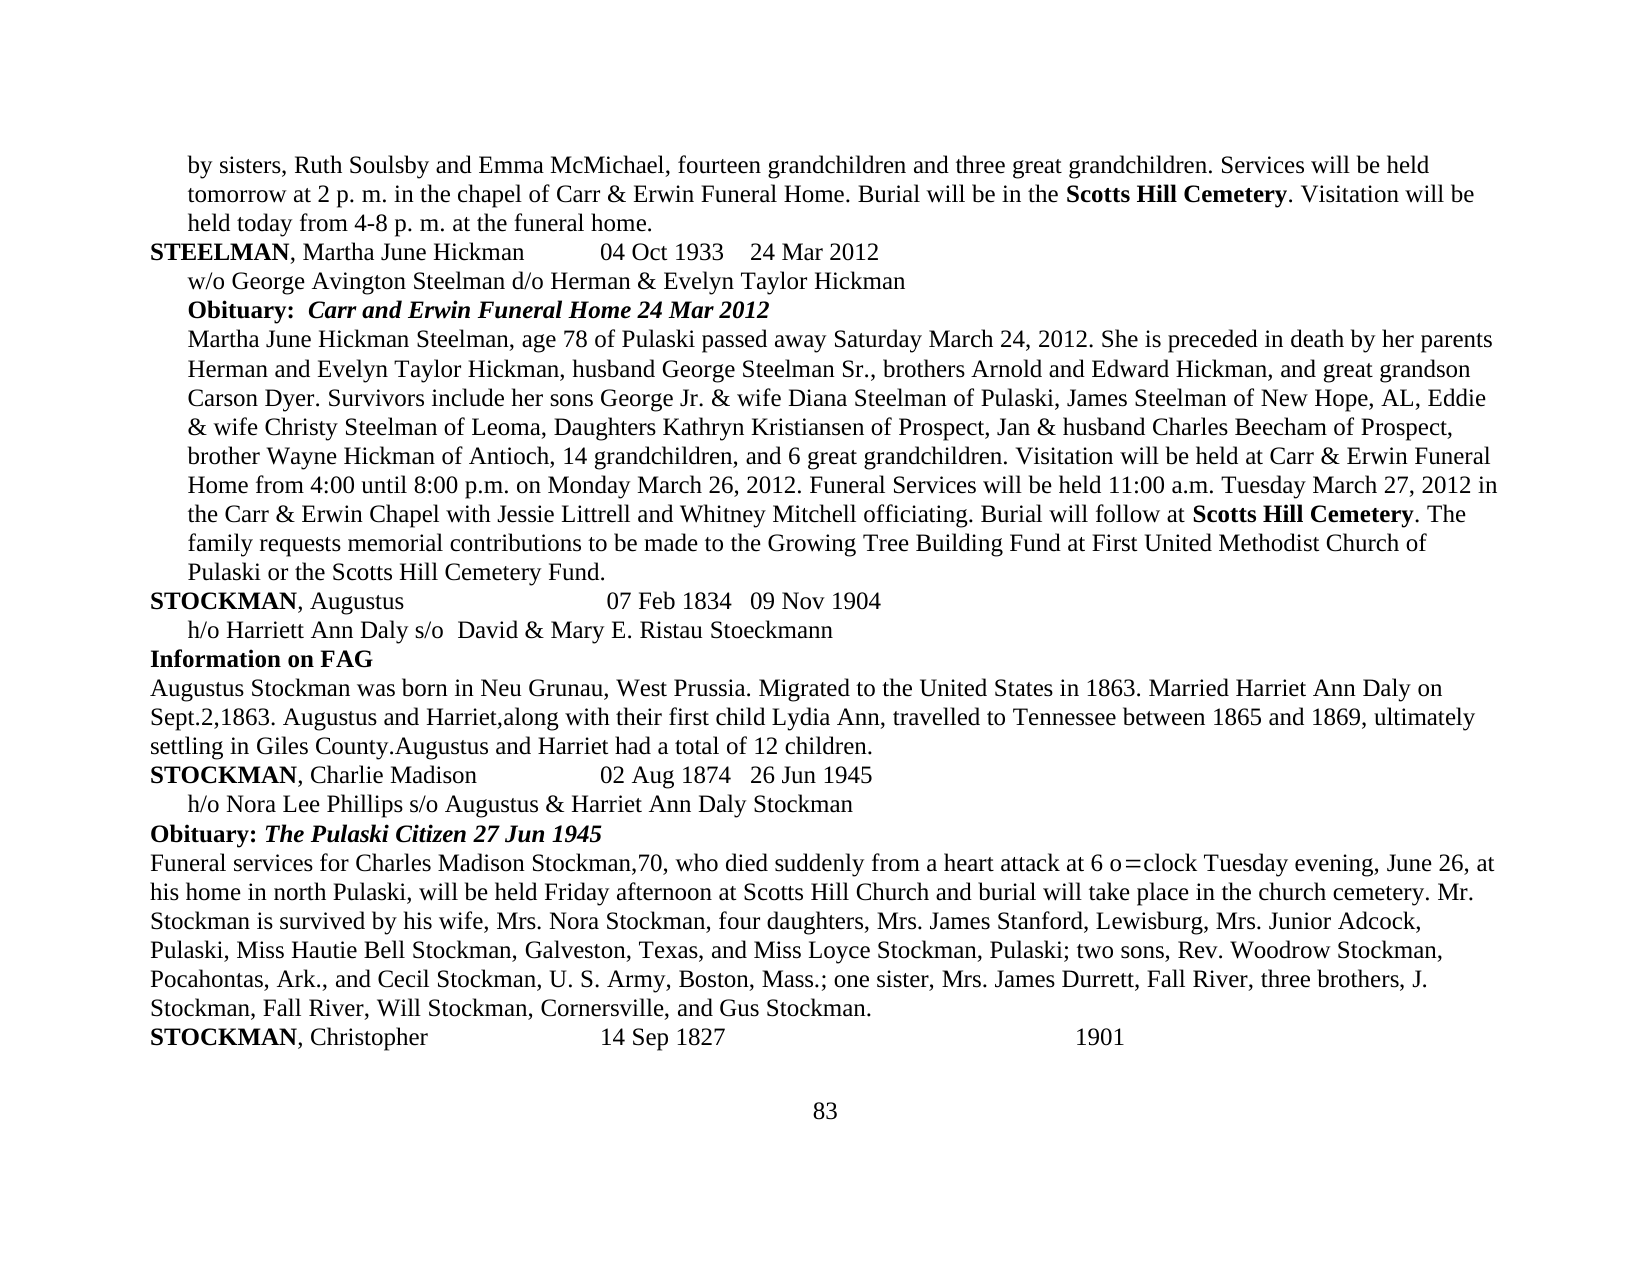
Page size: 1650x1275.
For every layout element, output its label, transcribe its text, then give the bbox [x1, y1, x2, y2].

text Augustus Stockman was born in Neu Grunau, West Prussia. Migrated to the United States in 1863. Married Harriet Ann Daly on Sept.2,1863. Augustus and Harriet,along with their first child Lydia Ann, travelled to Tennessee between 1865 and 1869, ultimately settling in Giles County.Augustus and Harriet had a total of 12 children. [150, 673, 1500, 760]
text STOCKMAN, Christopher 14 Sep 1827 1901 [150, 1022, 1500, 1051]
text Funeral services for Charles Madison Stockman,70, who died suddenly from a heart attack at 6 oclock Tuesday evening, June 26, at his home in north Pulaski, will be held Friday afternoon at Scotts Hill Church and burial will take place in the church cemetery. Mr. Stockman is survived by his wife, Mrs. Nora Stockman, four daughters, Mrs. James Stanford, Lewisburg, Mrs. Junior Adcock, Pulaski, Miss Hautie Bell Stockman, Galveston, Texas, and Miss Loyce Stockman, Pulaski; two sons, Rev. Woodrow Stockman, Pocahontas, Ark., and Cecil Stockman, U. S. Army, Boston, Mass.; one sister, Mrs. James Durrett, Fall River, three brothers, J. Stockman, Fall River, Will Stockman, Cornersville, and Gus Stockman. [150, 847, 1500, 1022]
text w/o George Avington Steelman d/o Herman & Evelyn Taylor Hickman [150, 266, 1500, 295]
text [187, 150, 1500, 237]
text h/o Nora Lee Phillips s/o Augustus & Harriet Ann Daly Stockman [150, 789, 1500, 818]
text Obituary: Carr and Erwin Funeral Home 24 Mar 2012 [187, 295, 1500, 324]
text STEELMAN, Martha June Hickman 04 Oct 1933 24 Mar 2012 [150, 237, 1500, 266]
text Martha June Hickman Steelman, age 78 of Pulaski passed away Saturday March 24, 2012. She is preceded in death by her parents Herman and Evelyn Taylor Hickman, husband George Steelman Sr., brothers Arnold and Edward Hickman, and great grandson Carson Dyer. Survivors include her sons George Jr. & wife Diana Steelman of Pulaski, James Steelman of New Hope, AL, Eddie & wife Christy Steelman of Leoma, Daughters Kathryn Kristiansen of Prospect, Jan & husband Charles Beecham of Prospect, brother Wayne Hickman of Antioch, 14 grandchildren, and 6 great grandchildren. Visitation will be held at Carr & Erwin Funeral Home from 4:00 until 8:00 p.m. on Monday March 26, 2012. Funeral Services will be held 11:00 a.m. Tuesday March 27, 2012 in the Carr & Erwin Chapel with Jessie Littrell and Whitney Mitchell officiating. Burial will follow at Scotts Hill Cemetery. The family requests memorial contributions to be made to the Growing Tree Building Fund at First United Methodist Church of Pulaski or the Scotts Hill Cemetery Fund. [187, 324, 1500, 586]
text h/o Harriett Ann Daly s/o David & Mary E. Ristau Stoeckmann [150, 615, 1500, 644]
text Obituary: The Pulaski Citizen 27 Jun 1945 [150, 818, 1500, 847]
text STOCKMAN, Augustus 07 Feb 1834 09 Nov 1904 [150, 586, 1500, 615]
text Information on FAG [150, 644, 1500, 673]
text STOCKMAN, Charlie Madison 02 Aug 1874 26 Jun 1945 [150, 760, 1500, 789]
